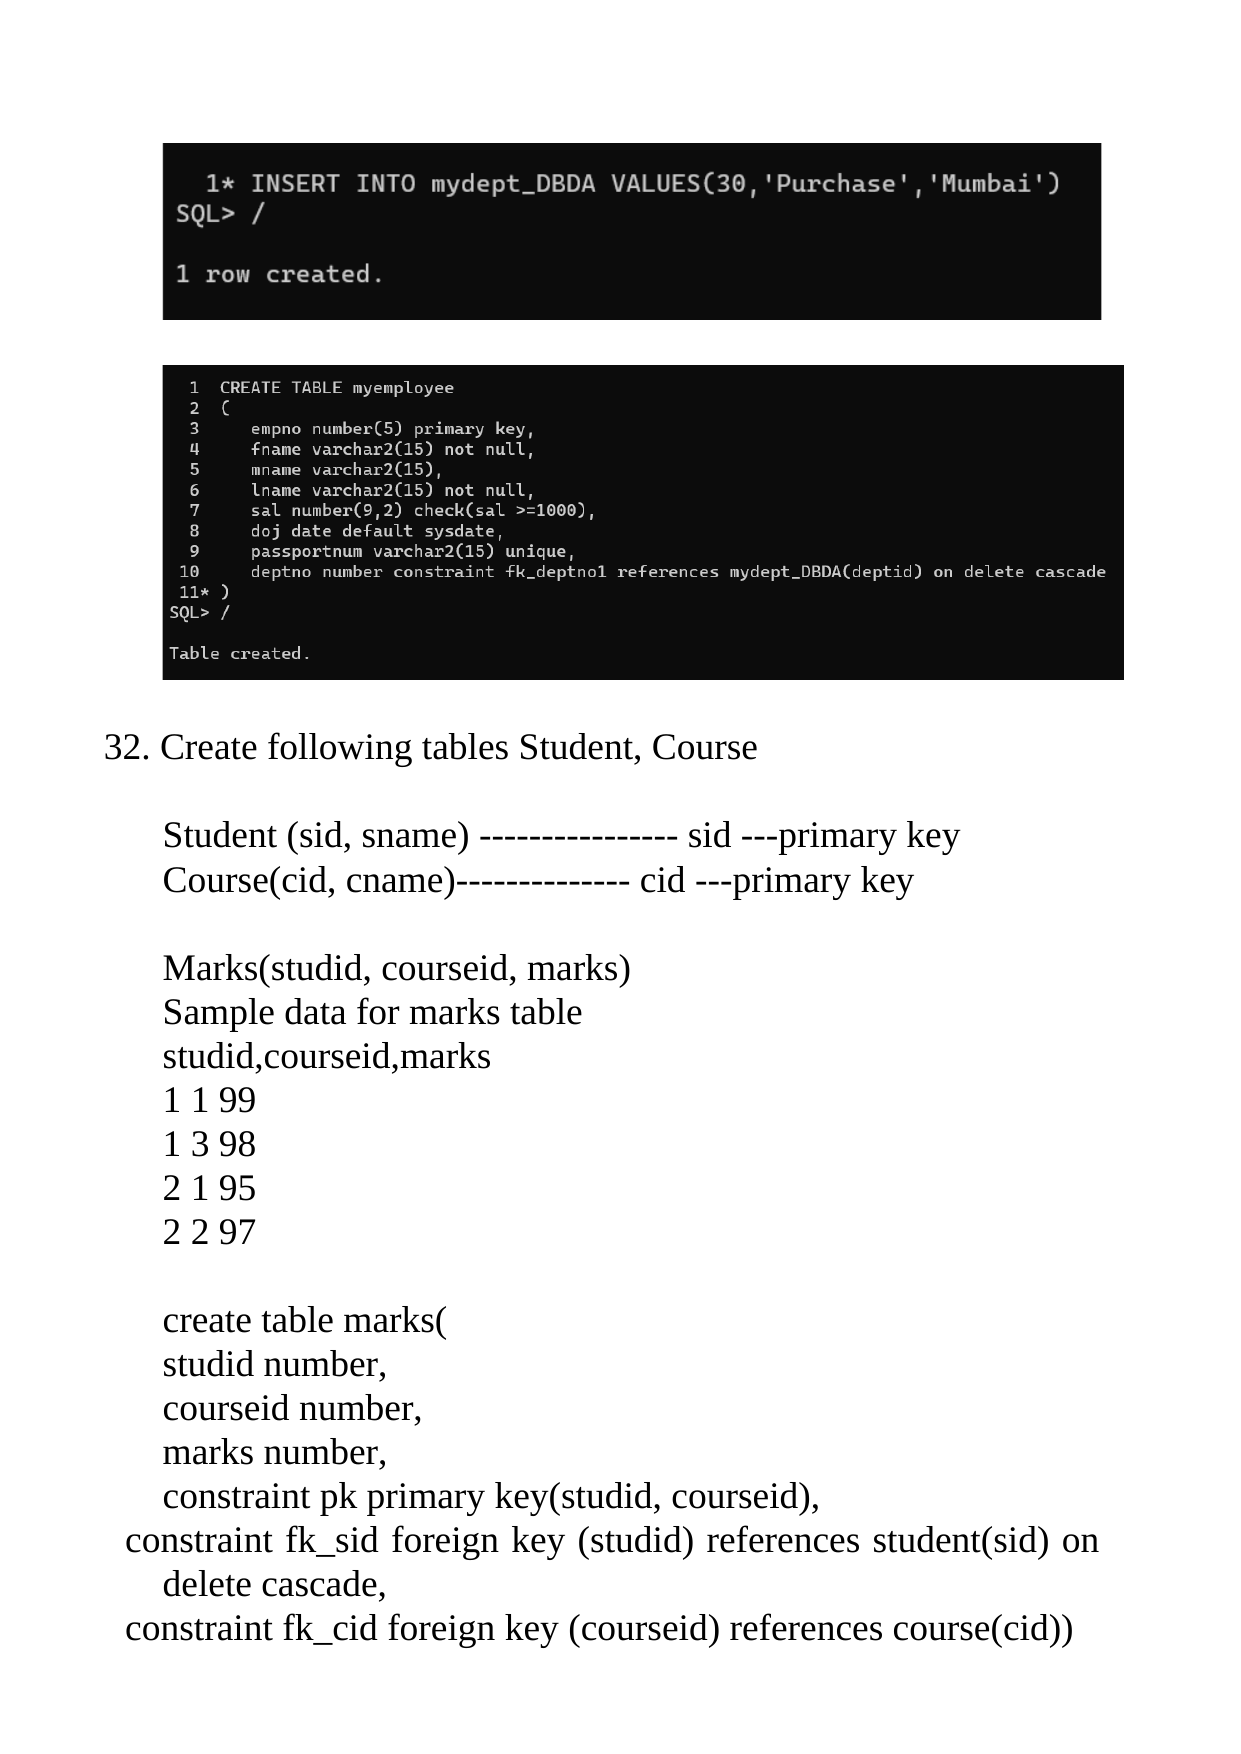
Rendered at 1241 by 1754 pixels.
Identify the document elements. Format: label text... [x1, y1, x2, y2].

text 32. Create following tables Student, Course [103, 725, 1101, 768]
picture [162, 143, 1102, 320]
text constraint fk_sid foreign key (studid) references student(sid) on delete cascade, [125, 1518, 1101, 1604]
text Student (sid, sname) ---------------- sid ---primary key [162, 813, 1101, 856]
text 2 2 97 [162, 1209, 1101, 1253]
text studid number, [162, 1342, 1101, 1385]
text constraint pk primary key(studid, courseid), [162, 1474, 1101, 1517]
text 1 1 99 [162, 1077, 1101, 1120]
text Marks(studid, courseid, marks) [162, 945, 1101, 988]
text Sample data for marks table [162, 989, 1101, 1032]
text constraint fk_cid foreign key (courseid) references course(cid)) [125, 1605, 1101, 1648]
text courseid number, [162, 1386, 1101, 1429]
text marks number, [162, 1430, 1101, 1473]
text Course(cid, cname)-------------- cid ---primary key [162, 857, 1101, 900]
text create table marks( [162, 1298, 1101, 1341]
picture [162, 365, 1124, 680]
text 1 3 98 [162, 1121, 1101, 1164]
text 2 1 95 [162, 1165, 1101, 1208]
text studid,courseid,marks [162, 1033, 1101, 1076]
